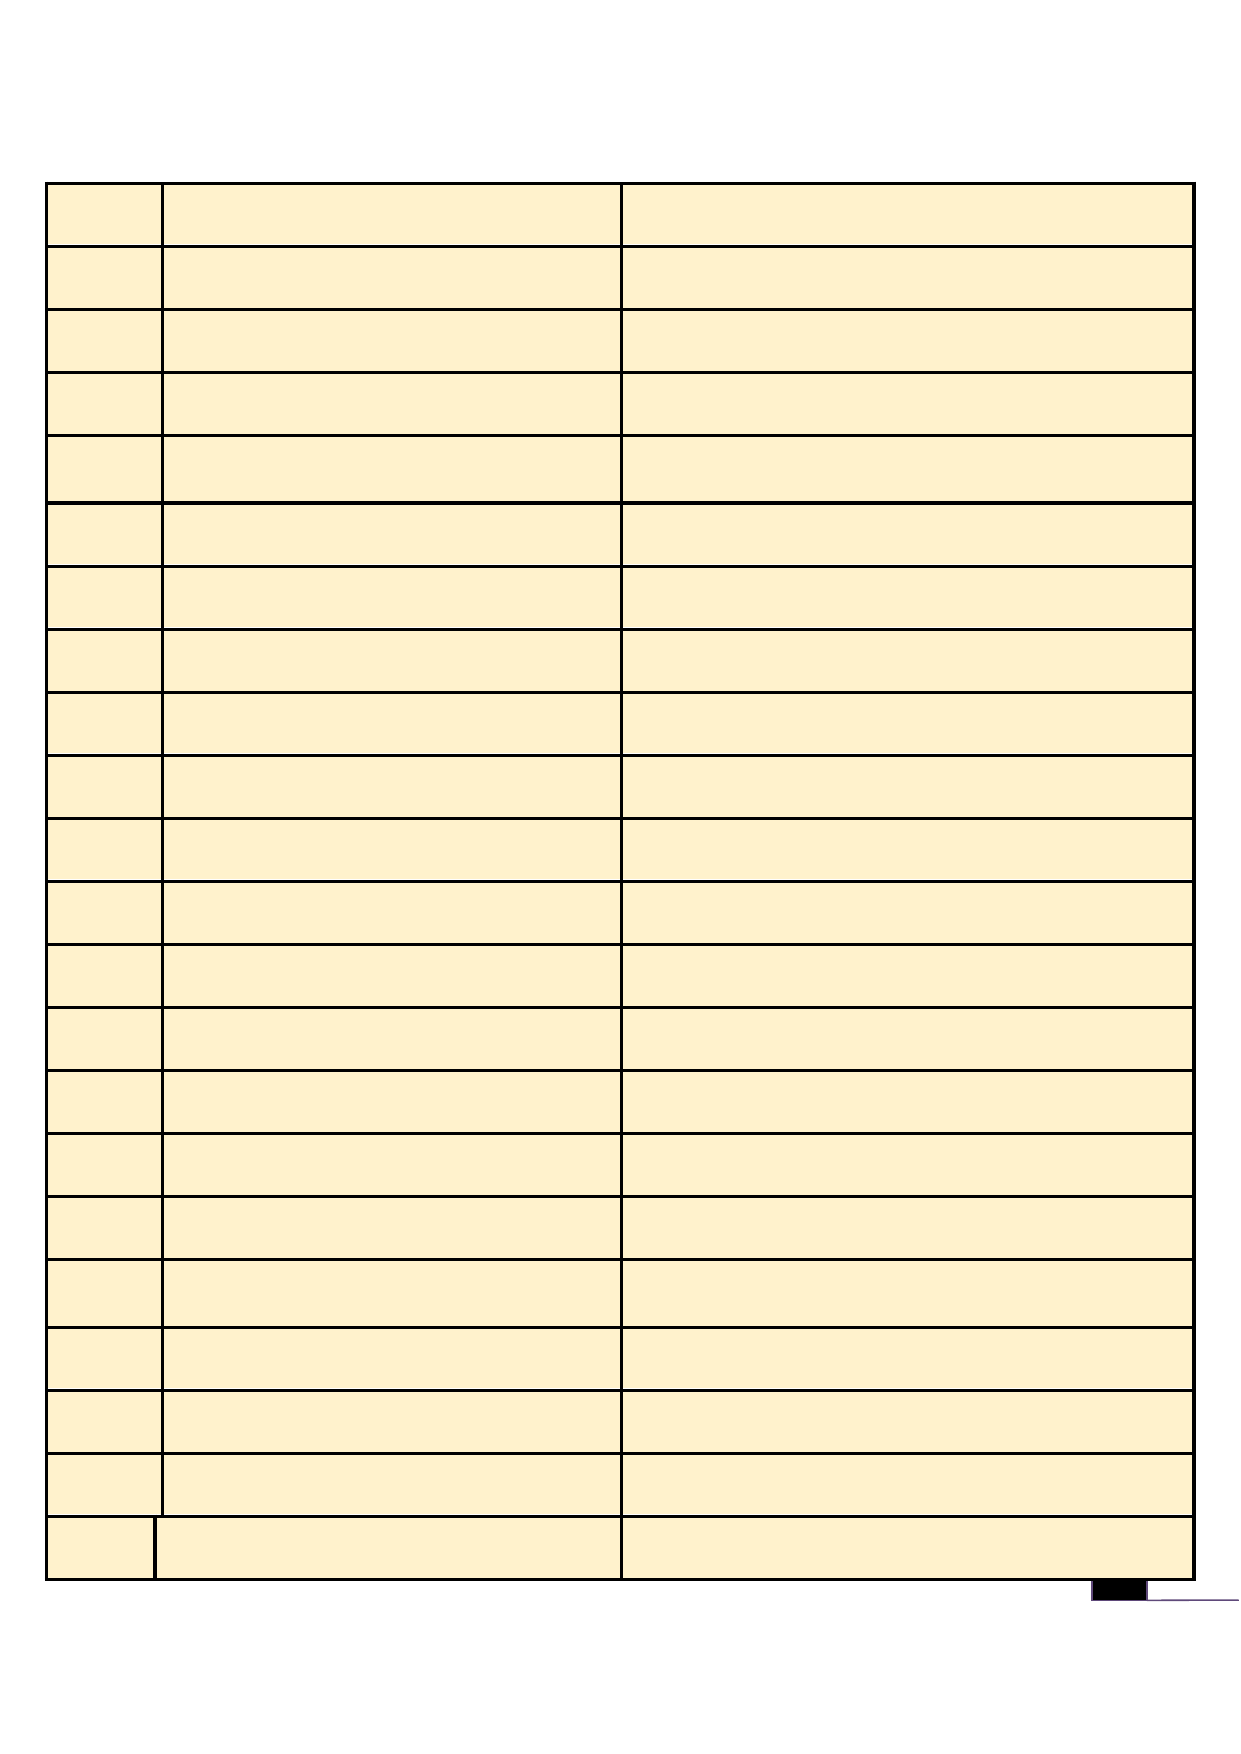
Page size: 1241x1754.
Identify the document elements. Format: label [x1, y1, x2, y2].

table_cell [48, 1198, 161, 1258]
table_cell [623, 248, 1192, 308]
table_cell [164, 1072, 620, 1132]
table_cell [164, 757, 620, 817]
table_cell [164, 1198, 620, 1258]
table_cell [48, 946, 161, 1006]
table_cell [164, 946, 620, 1006]
table_cell [48, 820, 161, 879]
table_cell [48, 1392, 161, 1452]
table_cell [48, 568, 161, 627]
table_cell [48, 1261, 161, 1326]
table_cell [623, 568, 1192, 627]
table_cell [164, 437, 620, 501]
table_cell [48, 1329, 161, 1388]
table_cell [623, 1009, 1192, 1069]
table_cell [164, 568, 620, 627]
table_cell [164, 694, 620, 753]
table_cell [623, 757, 1192, 817]
table_cell [623, 1329, 1192, 1388]
table_cell [164, 1135, 620, 1195]
table_cell [164, 1455, 620, 1514]
table_cell [623, 437, 1192, 501]
table_cell [623, 311, 1192, 371]
table_cell [48, 1072, 161, 1132]
table_cell [164, 311, 620, 371]
table_cell [48, 757, 161, 817]
table_cell [623, 1198, 1192, 1258]
table_cell [623, 1135, 1192, 1195]
table_cell [48, 437, 161, 501]
table_cell [623, 946, 1192, 1006]
table_cell [48, 631, 161, 691]
table_cell [164, 248, 620, 308]
table_cell [164, 1329, 620, 1388]
table_cell [48, 248, 161, 308]
table_cell [623, 1455, 1192, 1514]
table_cell [48, 1009, 161, 1069]
table_cell [48, 374, 161, 434]
table_cell [623, 185, 1192, 244]
table_cell [48, 311, 161, 371]
table_cell [164, 374, 620, 434]
table_cell [623, 1392, 1192, 1452]
table_cell [623, 820, 1192, 879]
table_cell [48, 505, 161, 564]
table_cell [623, 883, 1192, 943]
table_cell [48, 1135, 161, 1195]
table_cell [48, 1455, 161, 1514]
table_cell [623, 374, 1192, 434]
table_cell [623, 1518, 1192, 1578]
table_cell [623, 1261, 1192, 1326]
table_cell [623, 694, 1192, 753]
table_cell [623, 505, 1192, 564]
table_cell [164, 883, 620, 943]
table_cell [48, 883, 161, 943]
table_cell [48, 1518, 153, 1578]
table_cell [164, 185, 620, 244]
table_cell [48, 185, 161, 244]
table_cell [164, 1009, 620, 1069]
table_cell [164, 1261, 620, 1326]
table_cell [157, 1518, 620, 1578]
table_cell [623, 1072, 1192, 1132]
table_cell [164, 631, 620, 691]
table_cell [164, 820, 620, 879]
table_cell [164, 1392, 620, 1452]
table_cell [164, 505, 620, 564]
table_cell [623, 631, 1192, 691]
table_cell [48, 694, 161, 753]
